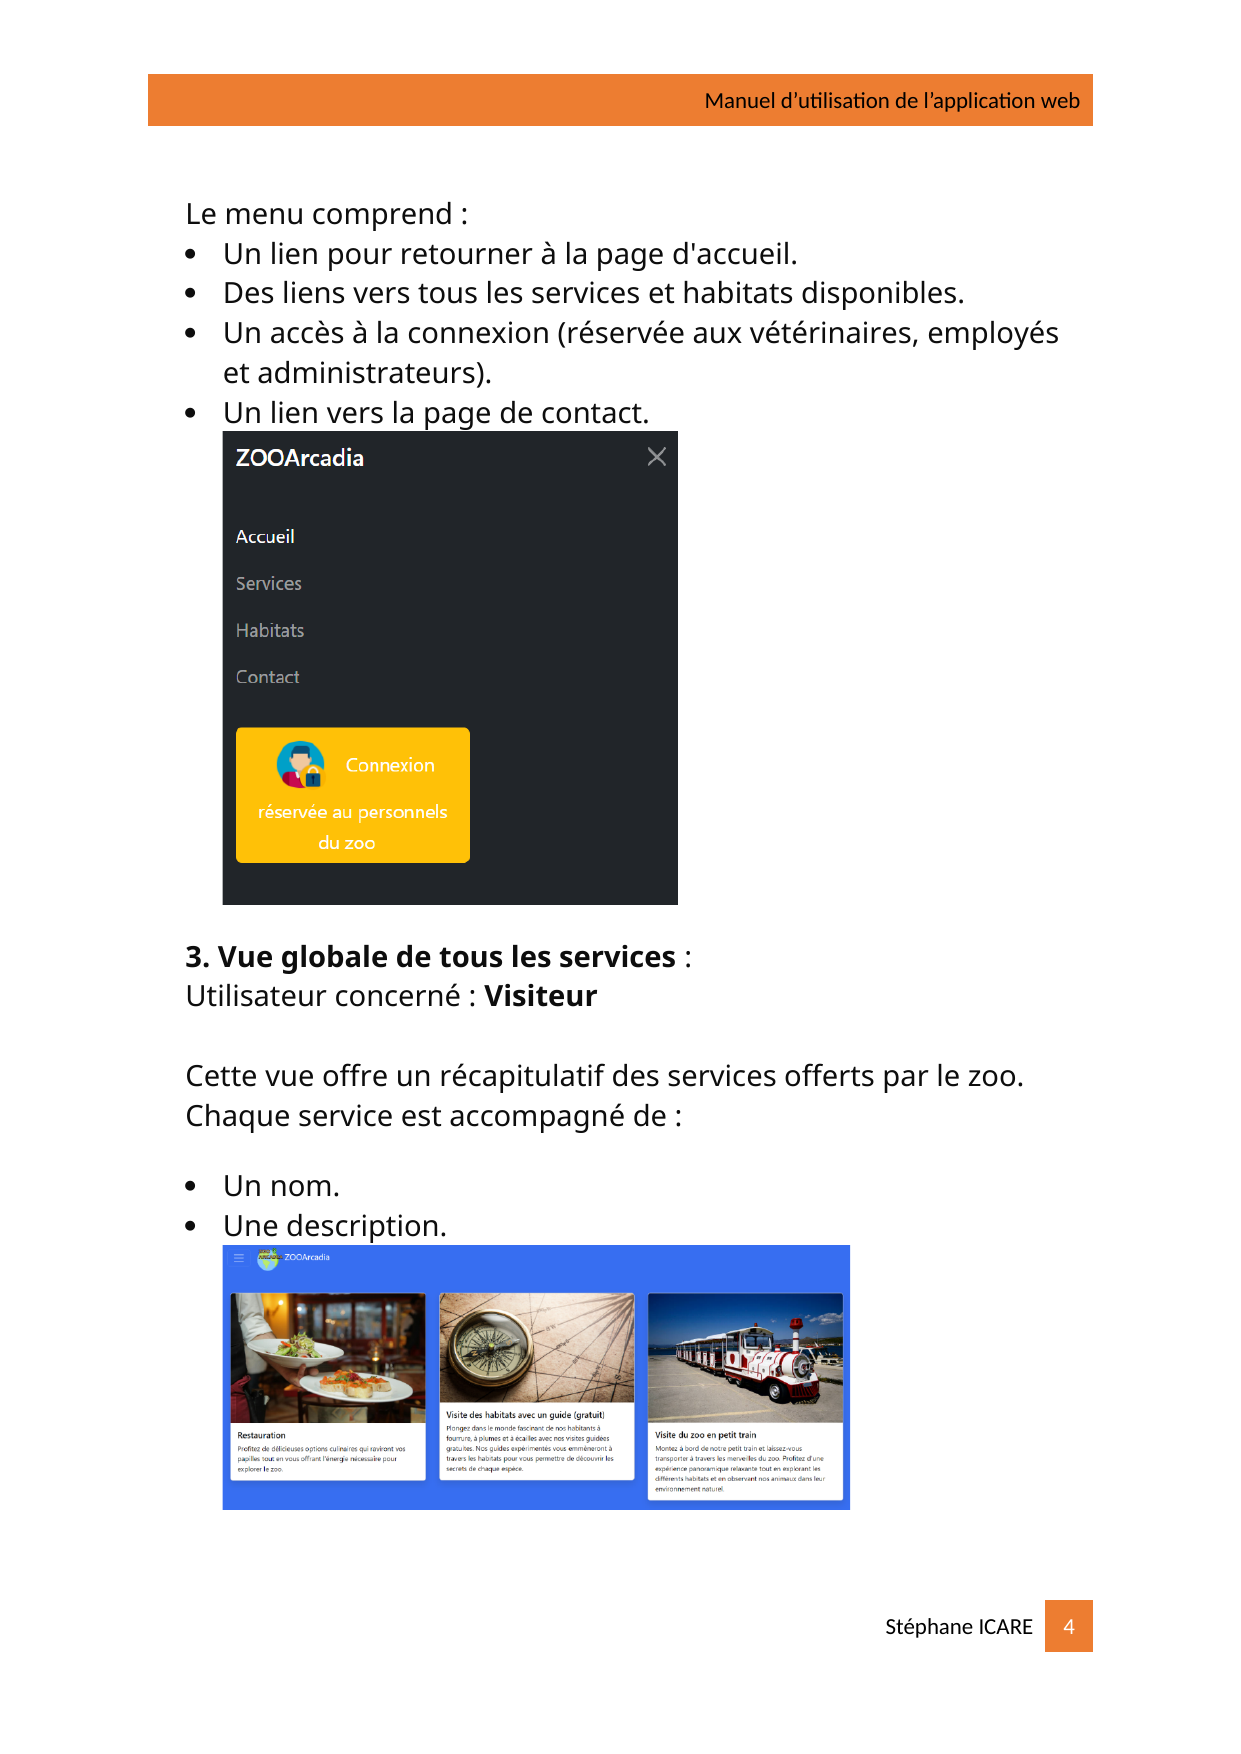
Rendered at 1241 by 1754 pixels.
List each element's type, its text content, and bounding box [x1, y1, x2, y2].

list Un nom. [185, 1166, 1093, 1205]
picture [222, 1245, 851, 1510]
text 2. Menu de l'application : Utilisateur concerné : Visiteur Le menu comprend : [185, 154, 1093, 233]
list Un lien pour retourner à la page d'accueil. [185, 233, 1093, 273]
picture [222, 431, 678, 905]
list Un accès à la connexion (réservée aux vétérinaires, employés et administrateurs). [185, 312, 1093, 392]
list Des liens vers tous les services et habitats disponibles. [185, 273, 1093, 312]
text 3. Vue globale de tous les services : Utilisateur concerné : Visiteur Cette vue offre un récapitulatif des services offerts par le zoo. Chaque service est accompagné de : [185, 936, 1093, 1134]
